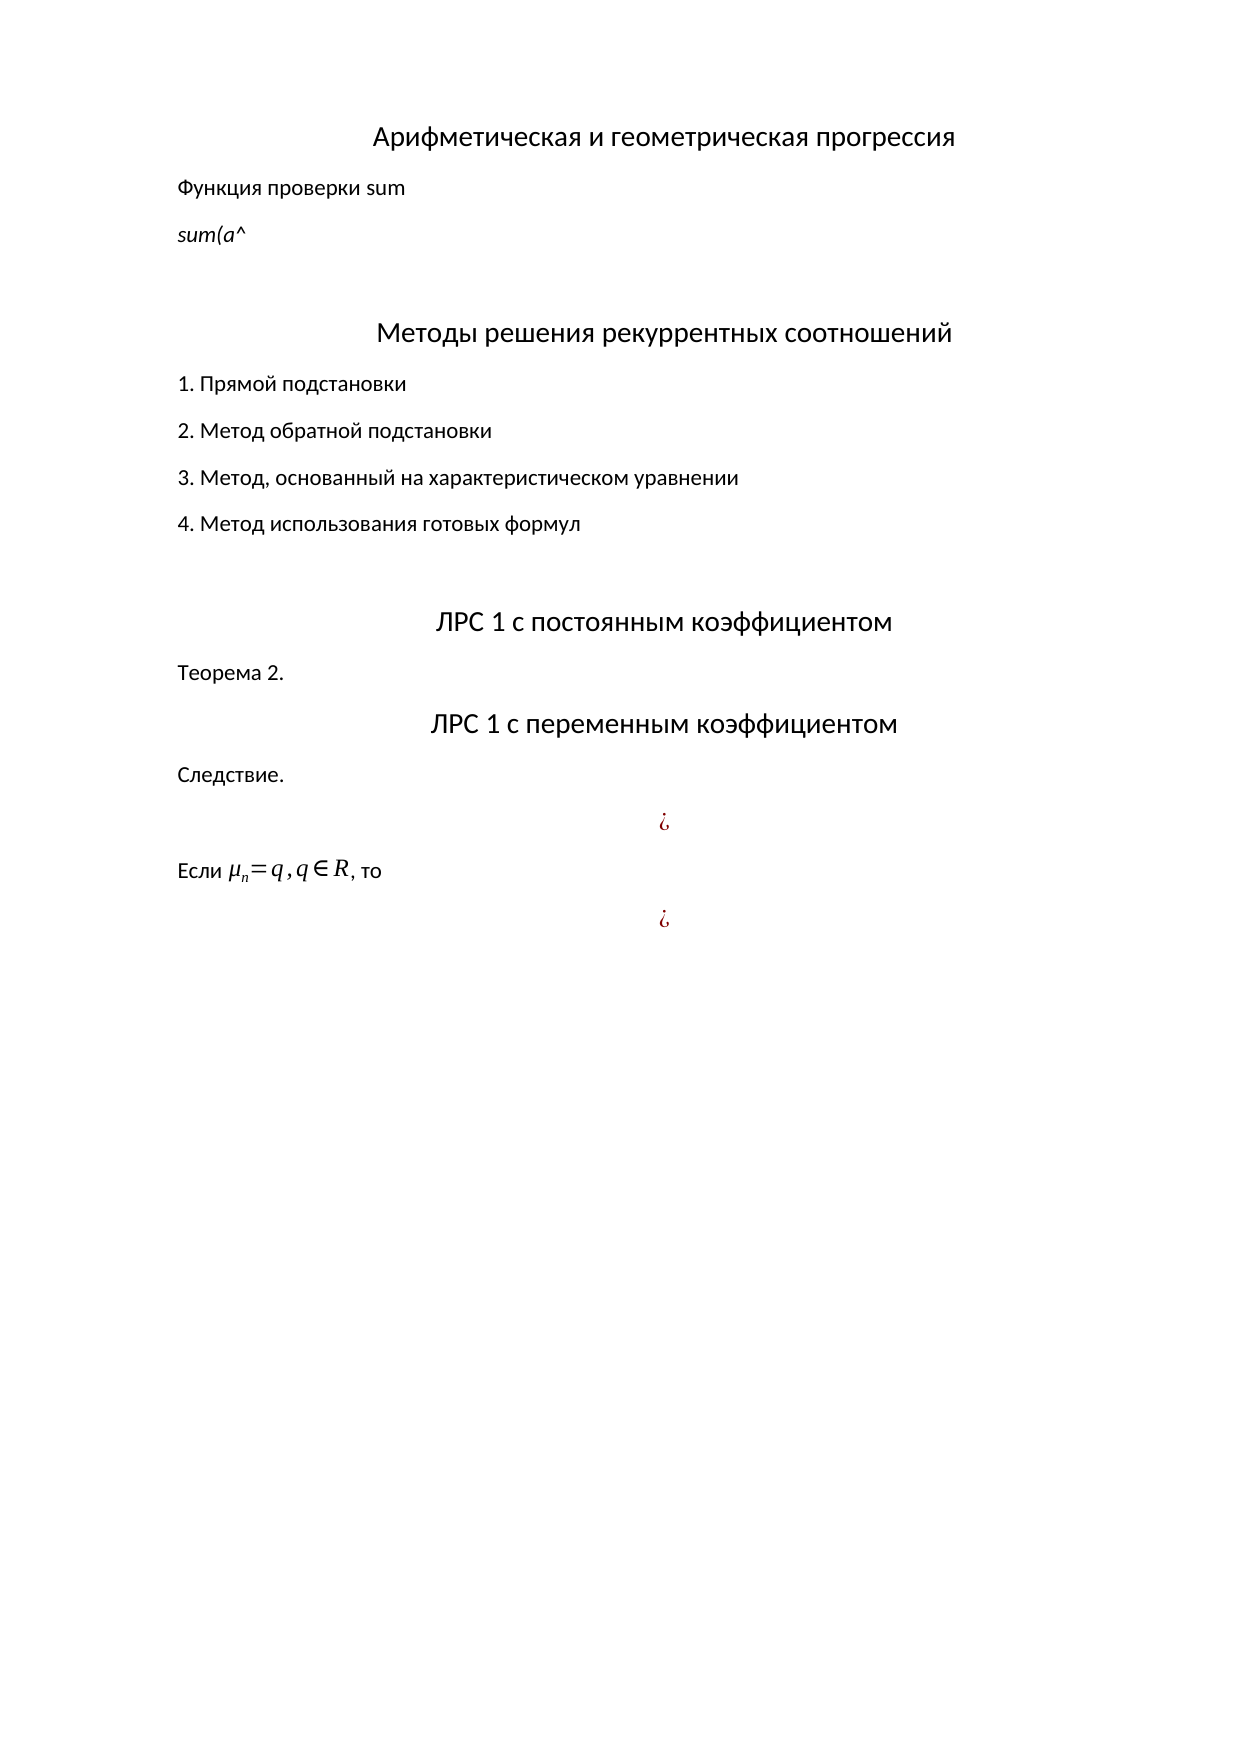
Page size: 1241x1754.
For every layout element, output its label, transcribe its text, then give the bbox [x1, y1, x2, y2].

text sum(a^ [177, 220, 1152, 248]
text 1. Прямой подстановки [177, 369, 1152, 397]
text Функция проверки sum [177, 173, 1152, 201]
text ЛРС 1 с постоянным коэффициентом [177, 603, 1152, 639]
text Теорема 2. [177, 658, 1152, 686]
text 3. Метод, основанный на характеристическом уравнении [177, 463, 1152, 491]
text Методы решения рекуррентных соотношений [177, 314, 1152, 349]
text Арифметическая и геометрическая прогрессия [177, 118, 1152, 154]
text 4. Метод использования готовых формул [177, 509, 1152, 538]
text 2. Метод обратной подстановки [177, 416, 1152, 444]
text Следствие. [177, 760, 1152, 788]
text ЛРС 1 с переменным коэффициентом [177, 705, 1152, 741]
text Если , то [177, 854, 1152, 886]
